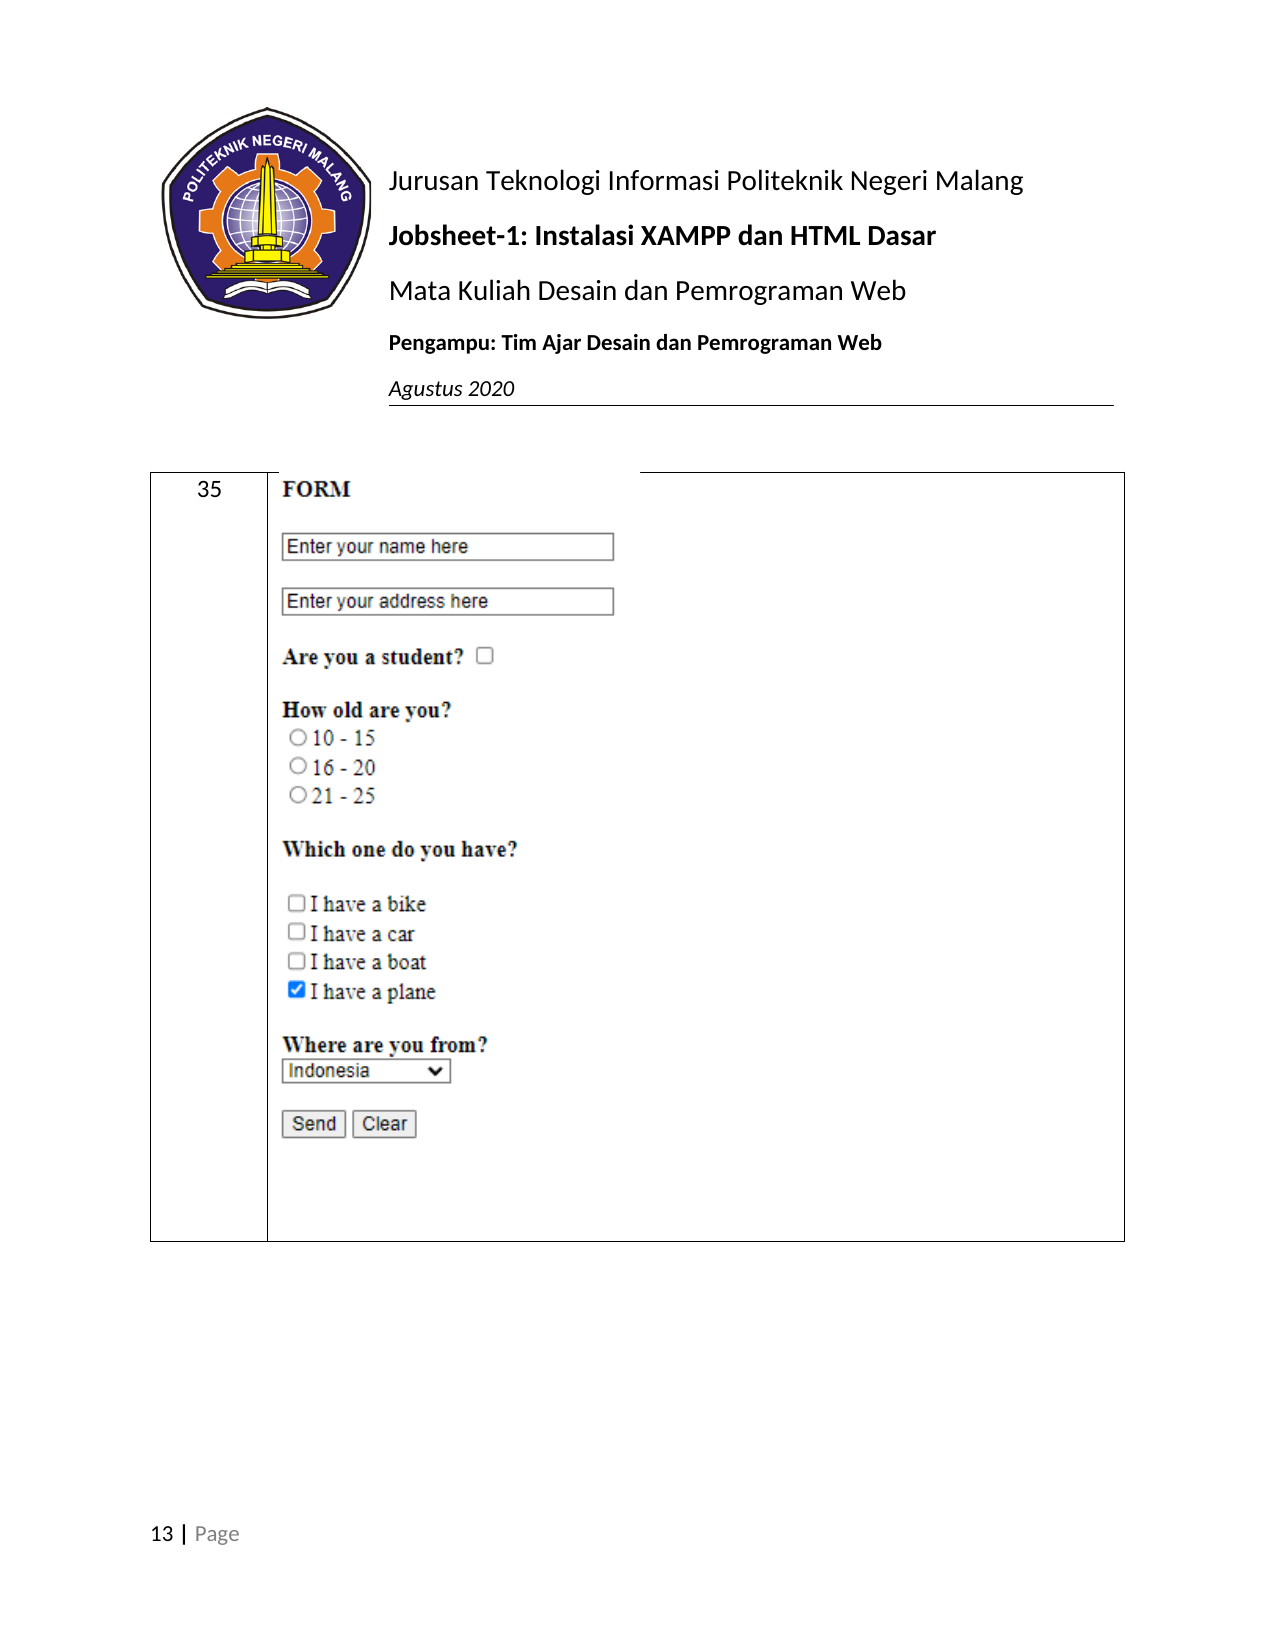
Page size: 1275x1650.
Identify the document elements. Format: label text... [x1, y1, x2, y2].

picture [161, 107, 372, 319]
table_cell 35 [151, 473, 267, 1241]
picture [279, 472, 641, 1151]
table_cell [268, 473, 1124, 1241]
